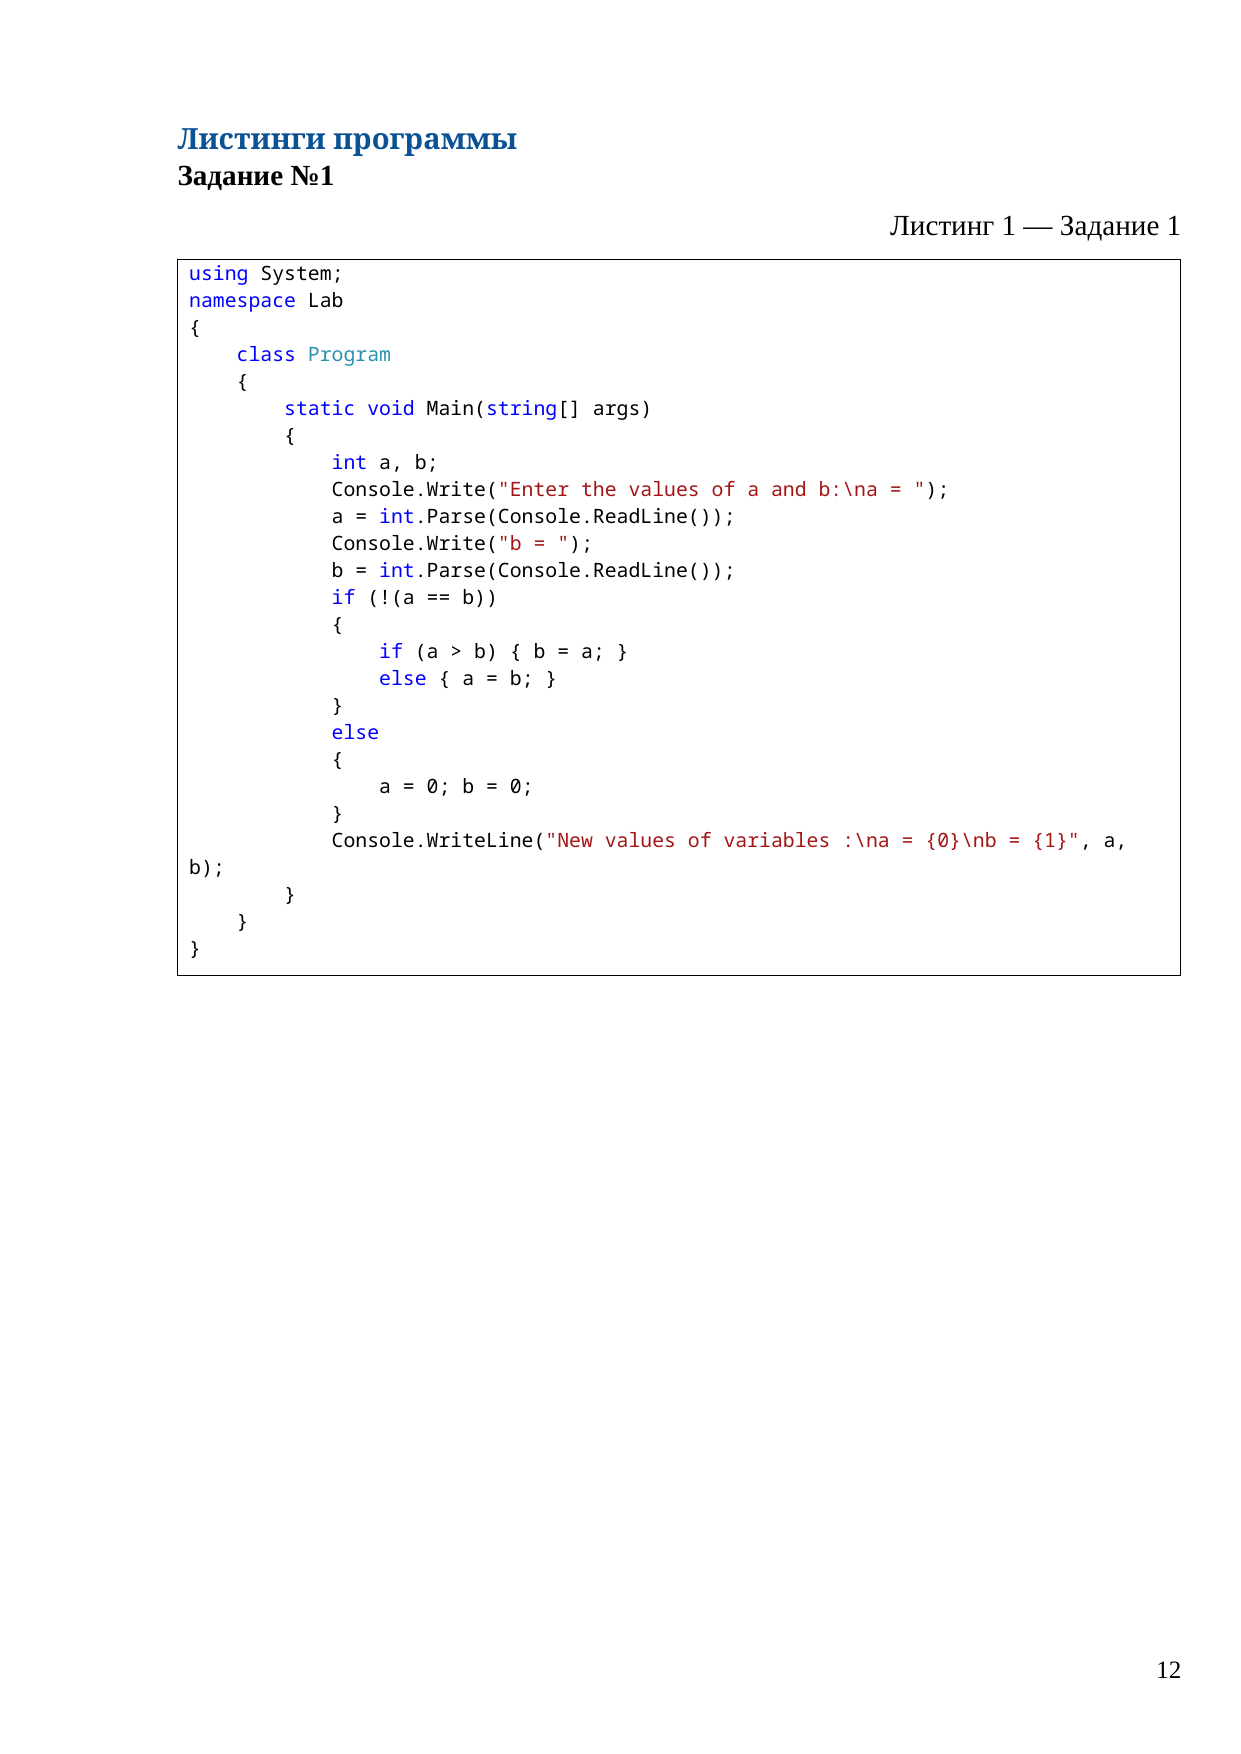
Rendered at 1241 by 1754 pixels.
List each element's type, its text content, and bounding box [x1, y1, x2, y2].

subtitle Листинги программы [177, 118, 1181, 158]
text Задание №1 [177, 158, 1181, 191]
table_header using System; namespace Lab { class Program { static void Main(string[] args) { int a, b; Console.Write("Enter the values of a and b:\na = "); a = int.Parse(Console.ReadLine()); Console.Write("b = "); b = int.Parse(Console.ReadLine()); if (!(a == b)) { if (a > b) { b = a; } else { a = b; } } else { a = 0; b = 0; } Console.WriteLine("New values of variables :\na = {0}\nb = {1}", a, b); } } } [178, 260, 1180, 975]
text Листинг 1 — Задание 1 [177, 208, 1181, 242]
